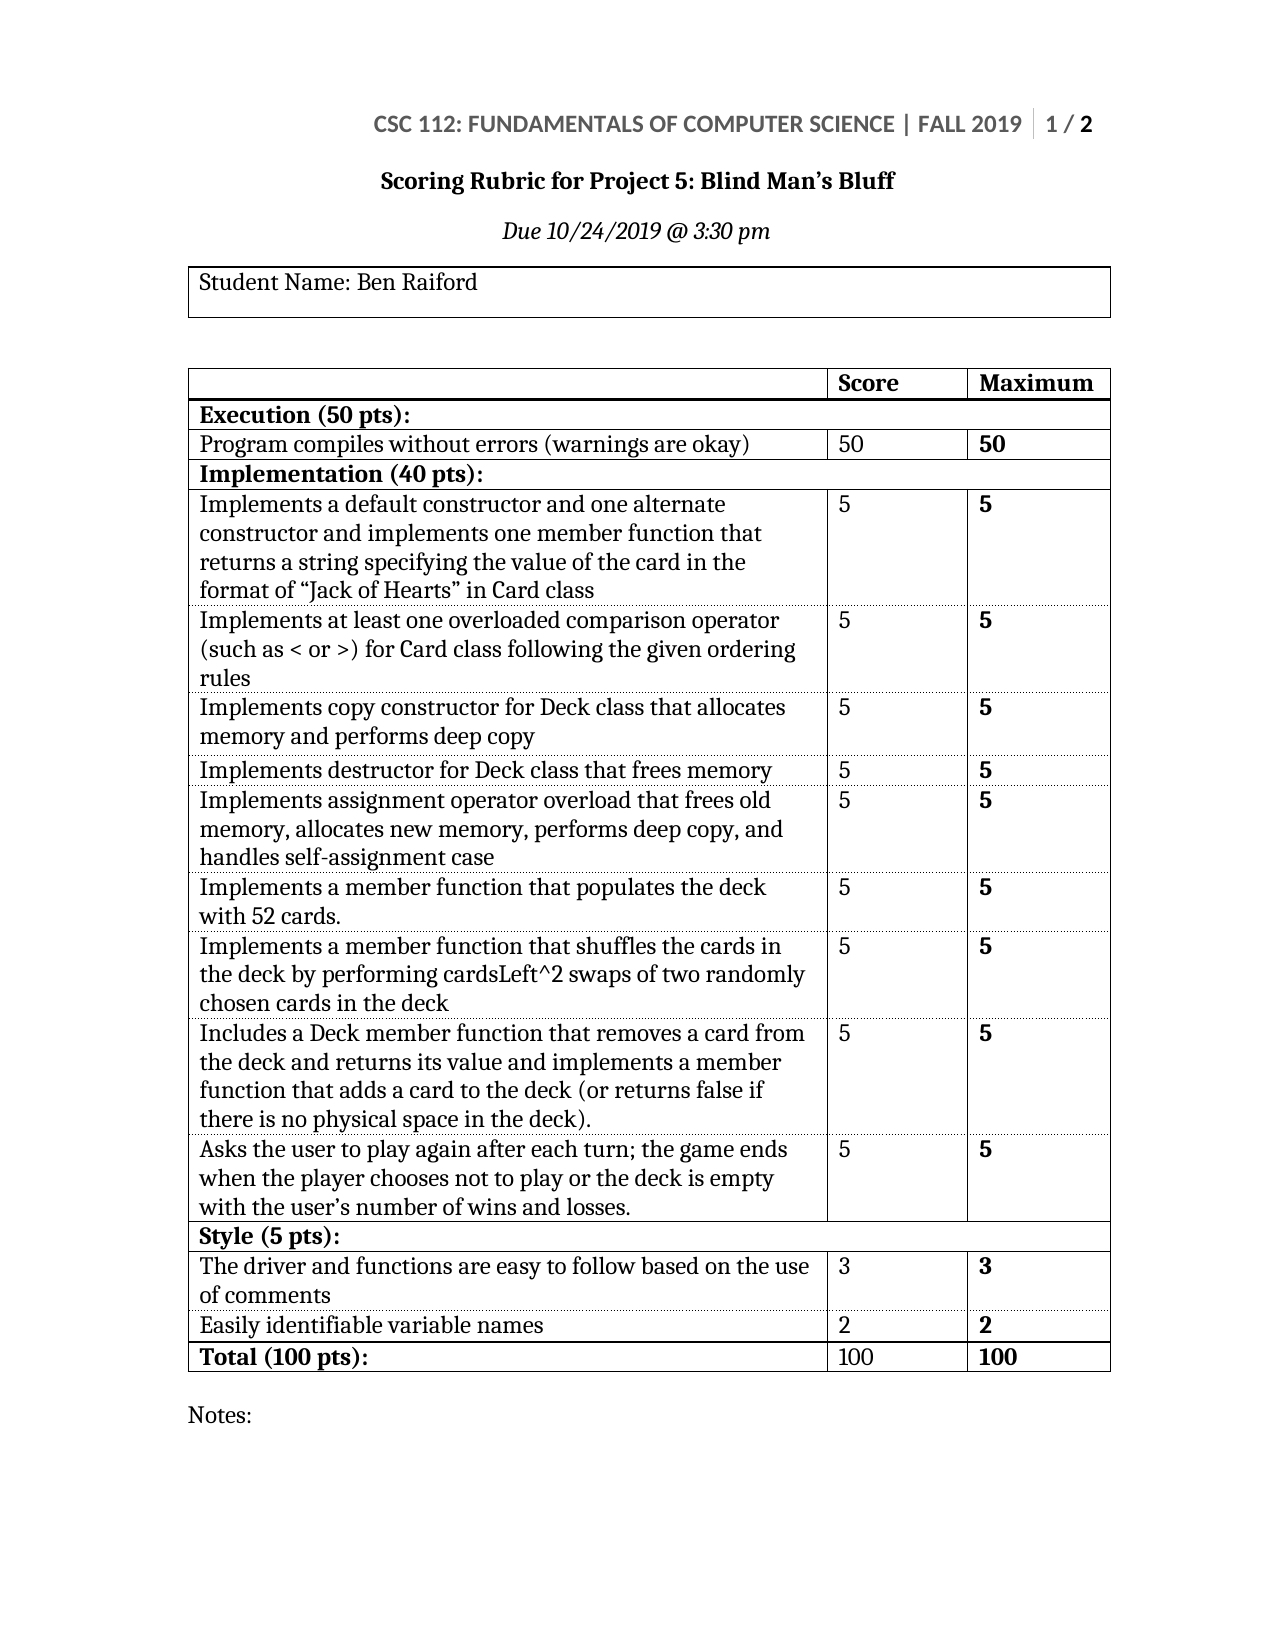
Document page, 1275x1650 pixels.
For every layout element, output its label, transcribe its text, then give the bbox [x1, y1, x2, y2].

table_cell 5 [968, 755, 1110, 785]
table_cell 5 [828, 692, 967, 755]
table_cell Includes a Deck member function that removes a card from the deck and returns its value and implements a member function that adds a card to the deck (or returns false if there is no physical space in the deck). [189, 1018, 827, 1134]
table_cell 5 [968, 872, 1110, 931]
table_cell 5 [968, 605, 1110, 692]
table_cell 5 [828, 1018, 967, 1134]
table_cell Total (100 pts): [189, 1343, 827, 1371]
table_header Maximum [968, 369, 1110, 397]
text Due 10/24/2019 @ 3:30 pm [187, 217, 1087, 246]
table_header Student Name: Ben Raiford [189, 268, 1110, 317]
table_cell 100 [968, 1343, 1110, 1371]
table_cell Asks the user to play again after each turn; the game ends when the player chooses not to play or the deck is empty with the user’s number of wins and losses. [189, 1134, 827, 1221]
table_cell 5 [828, 605, 967, 692]
table_cell Implements a default constructor and one alternate constructor and implements one member function that returns a string specifying the value of the card in the format of “Jack of Hearts” in Card class [189, 490, 827, 605]
table_cell 5 [968, 1018, 1110, 1134]
table_cell 5 [828, 872, 967, 931]
table_cell 3 [828, 1252, 967, 1309]
table_cell 5 [828, 755, 967, 785]
table_cell 5 [968, 931, 1110, 1018]
table_cell Implements assignment operator overload that frees old memory, allocates new memory, performs deep copy, and handles self-assignment case [189, 785, 827, 872]
table_cell 5 [968, 692, 1110, 755]
table_cell 5 [968, 785, 1110, 872]
table_cell 50 [828, 430, 967, 459]
table_cell Style (5 pts): [189, 1222, 1110, 1251]
table_cell The driver and functions are easy to follow based on the use of comments [189, 1252, 827, 1309]
table_cell Easily identifiable variable names [189, 1310, 827, 1341]
table_cell 5 [828, 1134, 967, 1221]
table_cell Implements copy constructor for Deck class that allocates memory and performs deep copy [189, 692, 827, 755]
table_cell 100 [828, 1343, 967, 1371]
table_cell 5 [828, 785, 967, 872]
table_cell Program compiles without errors (warnings are okay) [189, 430, 827, 459]
text Scoring Rubric for Project 5: Blind Man’s Bluff [187, 167, 1087, 196]
text Notes: [187, 1401, 1087, 1430]
table_header [189, 369, 827, 397]
table_cell 5 [828, 931, 967, 1018]
table_cell 50 [968, 430, 1110, 459]
table_cell Implements destructor for Deck class that frees memory [189, 755, 827, 785]
table_cell Implements a member function that populates the deck with 52 cards. [189, 872, 827, 931]
table_cell 5 [968, 1134, 1110, 1221]
table_cell 5 [968, 490, 1110, 605]
table_cell Implementation (40 pts): [189, 460, 1110, 489]
table_cell 2 [968, 1310, 1110, 1341]
table_cell 2 [828, 1310, 967, 1341]
table_cell 5 [828, 490, 967, 605]
table_cell 3 [968, 1252, 1110, 1309]
table_cell Execution (50 pts): [189, 401, 1110, 429]
table_cell Implements a member function that shuffles the cards in the deck by performing cardsLeft^2 swaps of two randomly chosen cards in the deck [189, 931, 827, 1018]
table_header Score [828, 369, 967, 397]
table_cell Implements at least one overloaded comparison operator (such as < or >) for Card class following the given ordering rules [189, 605, 827, 692]
